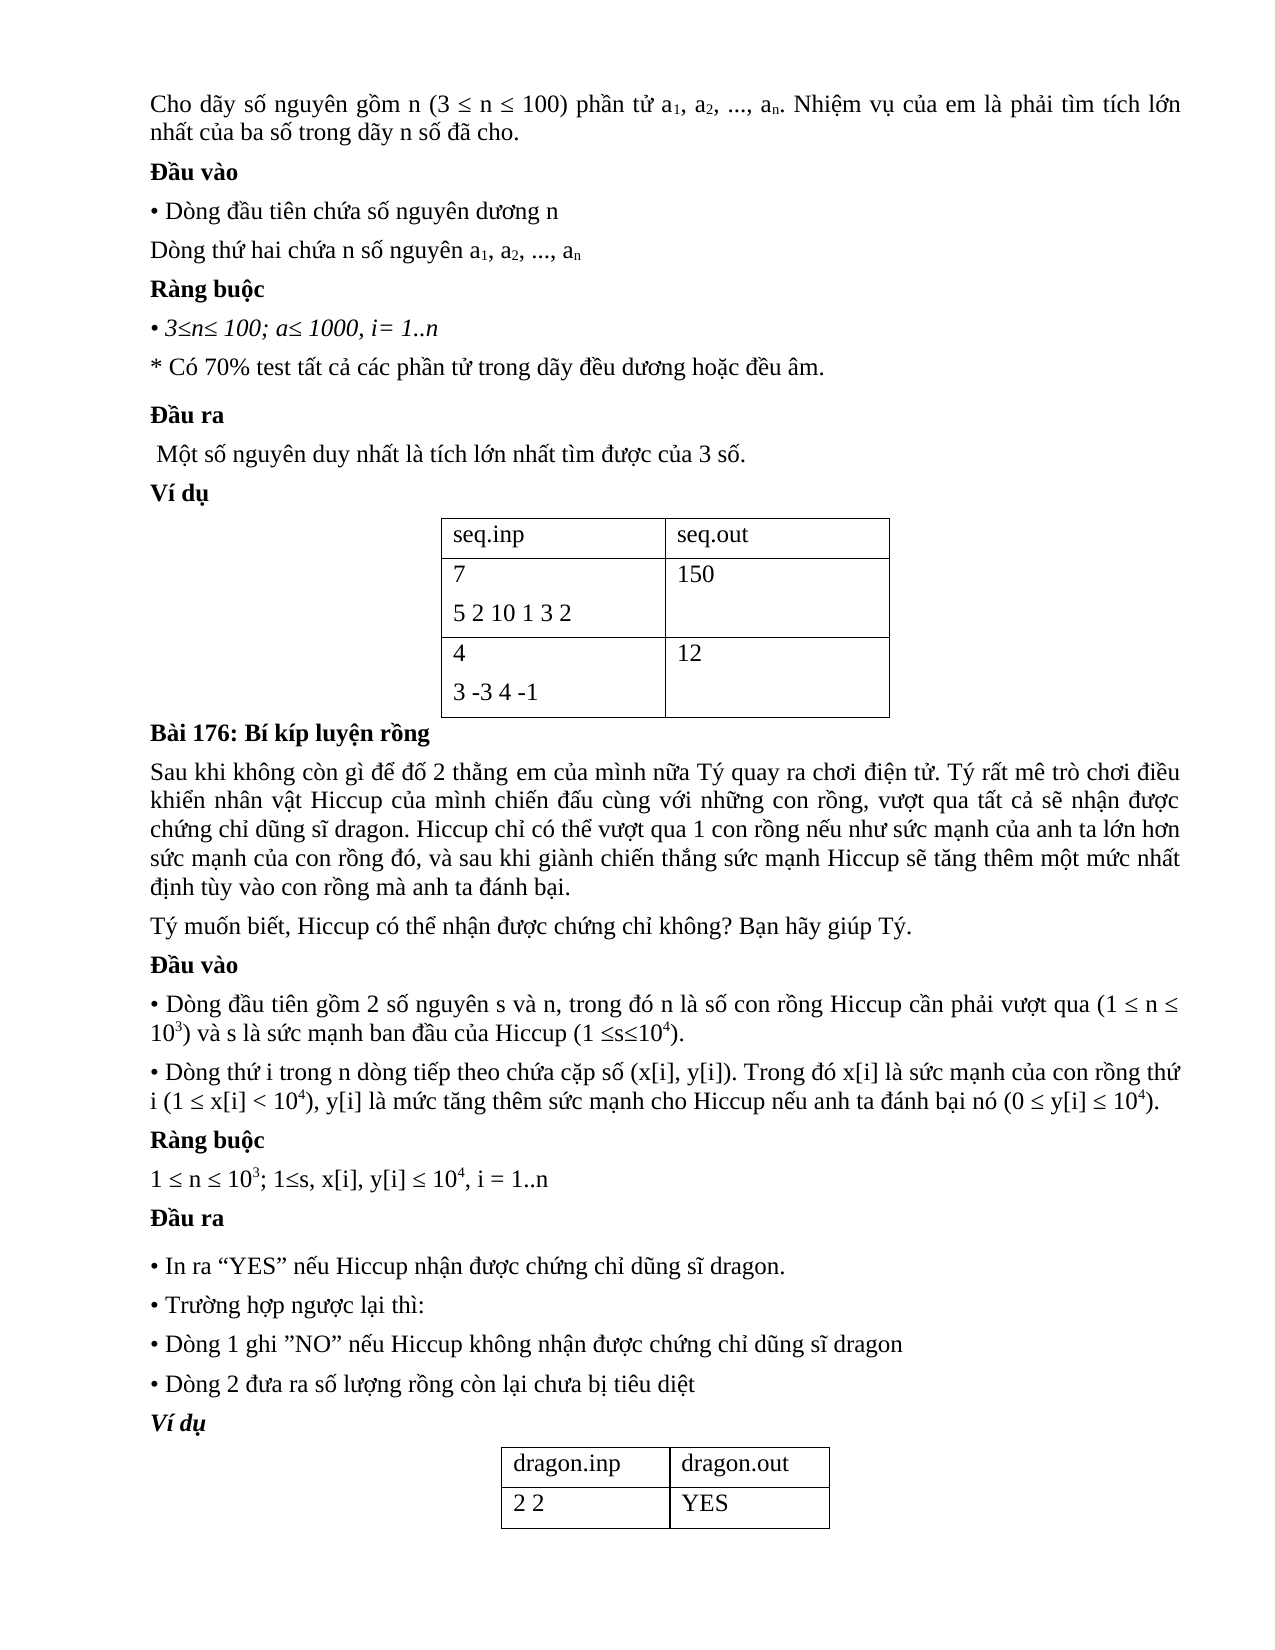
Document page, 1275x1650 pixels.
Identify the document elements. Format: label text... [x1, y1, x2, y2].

text Ràng buộc [150, 274, 1181, 303]
text • In ra “YES” nếu Hiccup nhận được chứng chỉ dũng sĩ dragon. [150, 1251, 1181, 1280]
text Ràng buộc [150, 1125, 1181, 1154]
text Bài 176: Bí kíp luyện rồng [150, 718, 1181, 746]
text Đầu ra [150, 400, 1181, 429]
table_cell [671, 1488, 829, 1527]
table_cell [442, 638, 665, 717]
text 1 ≤ n ≤ 103; 1≤s, x[i], y[i] ≤ 104, i = 1..n [150, 1164, 1181, 1193]
text Tý muốn biết, Hiccup có thể nhận được chứng chỉ không? Bạn hãy giúp Tý. [150, 911, 1181, 940]
text Ví dụ [150, 1408, 1181, 1437]
text • Trường hợp ngược lại thì: [150, 1290, 1181, 1319]
text Một số nguyên duy nhất là tích lớn nhất tìm được của 3 số. [150, 439, 1181, 468]
text Cho dãy số nguyên gồm n (3 ≤ n ≤ 100) phần tử a1, a2, ..., an. Nhiệm vụ của em là phải tìm tích lớn nhất của ba số trong dãy n số đã cho. [150, 89, 1181, 146]
text Đầu ra [150, 1203, 1181, 1232]
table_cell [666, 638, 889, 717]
text • Dòng 1 ghi ”NO” nếu Hiccup không nhận được chứng chỉ dũng sĩ dragon [150, 1329, 1181, 1358]
text • Dòng đầu tiên chứa số nguyên dương n [150, 196, 1181, 224]
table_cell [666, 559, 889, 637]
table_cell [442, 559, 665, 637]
text • Dòng đầu tiên gồm 2 số nguyên s và n, trong đó n là số con rồng Hiccup cần phải vượt qua (1 ≤ n ≤ 103) và s là sức mạnh ban đầu của Hiccup (1 ≤s≤104). [150, 989, 1181, 1047]
text Ví dụ [150, 478, 1181, 507]
text Đầu vào [150, 950, 1181, 979]
text • 3≤n≤ 100; a≤ 1000, i= 1..n [150, 313, 1181, 342]
text Sau khi không còn gì để đố 2 thằng em của mình nữa Tý quay ra chơi điện tử. Tý rất mê trò chơi điều khiển nhân vật Hiccup của mình chiến đấu cùng với những con rồng, vượt qua tất cả sẽ nhận được chứng chỉ dũng sĩ dragon. Hiccup chỉ có thể vượt qua 1 con rồng nếu như sức mạnh của anh ta lớn hơn sức mạnh của con rồng đó, và sau khi giành chiến thắng sức mạnh Hiccup sẽ tăng thêm một mức nhất định tùy vào con rồng mà anh ta đánh bại. [150, 757, 1181, 901]
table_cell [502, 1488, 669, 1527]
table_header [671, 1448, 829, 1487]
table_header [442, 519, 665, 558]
text Dòng thứ hai chứa n số nguyên a1, a2, ..., an [150, 235, 1181, 264]
text • Dòng 2 đưa ra số lượng rồng còn lại chưa bị tiêu diệt [150, 1369, 1181, 1397]
text • Dòng thứ i trong n dòng tiếp theo chứa cặp số (x[i], y[i]). Trong đó x[i] là sức mạnh của con rồng thứ i (1 ≤ x[i] < 104), y[i] là mức tăng thêm sức mạnh cho Hiccup nếu anh ta đánh bại nó (0 ≤ y[i] ≤ 104). [150, 1057, 1181, 1115]
text Đầu vào [150, 157, 1181, 185]
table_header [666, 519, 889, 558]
text * Có 70% test tất cả các phần tử trong dãy đều dương hoặc đều âm. [150, 352, 1181, 381]
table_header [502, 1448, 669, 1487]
